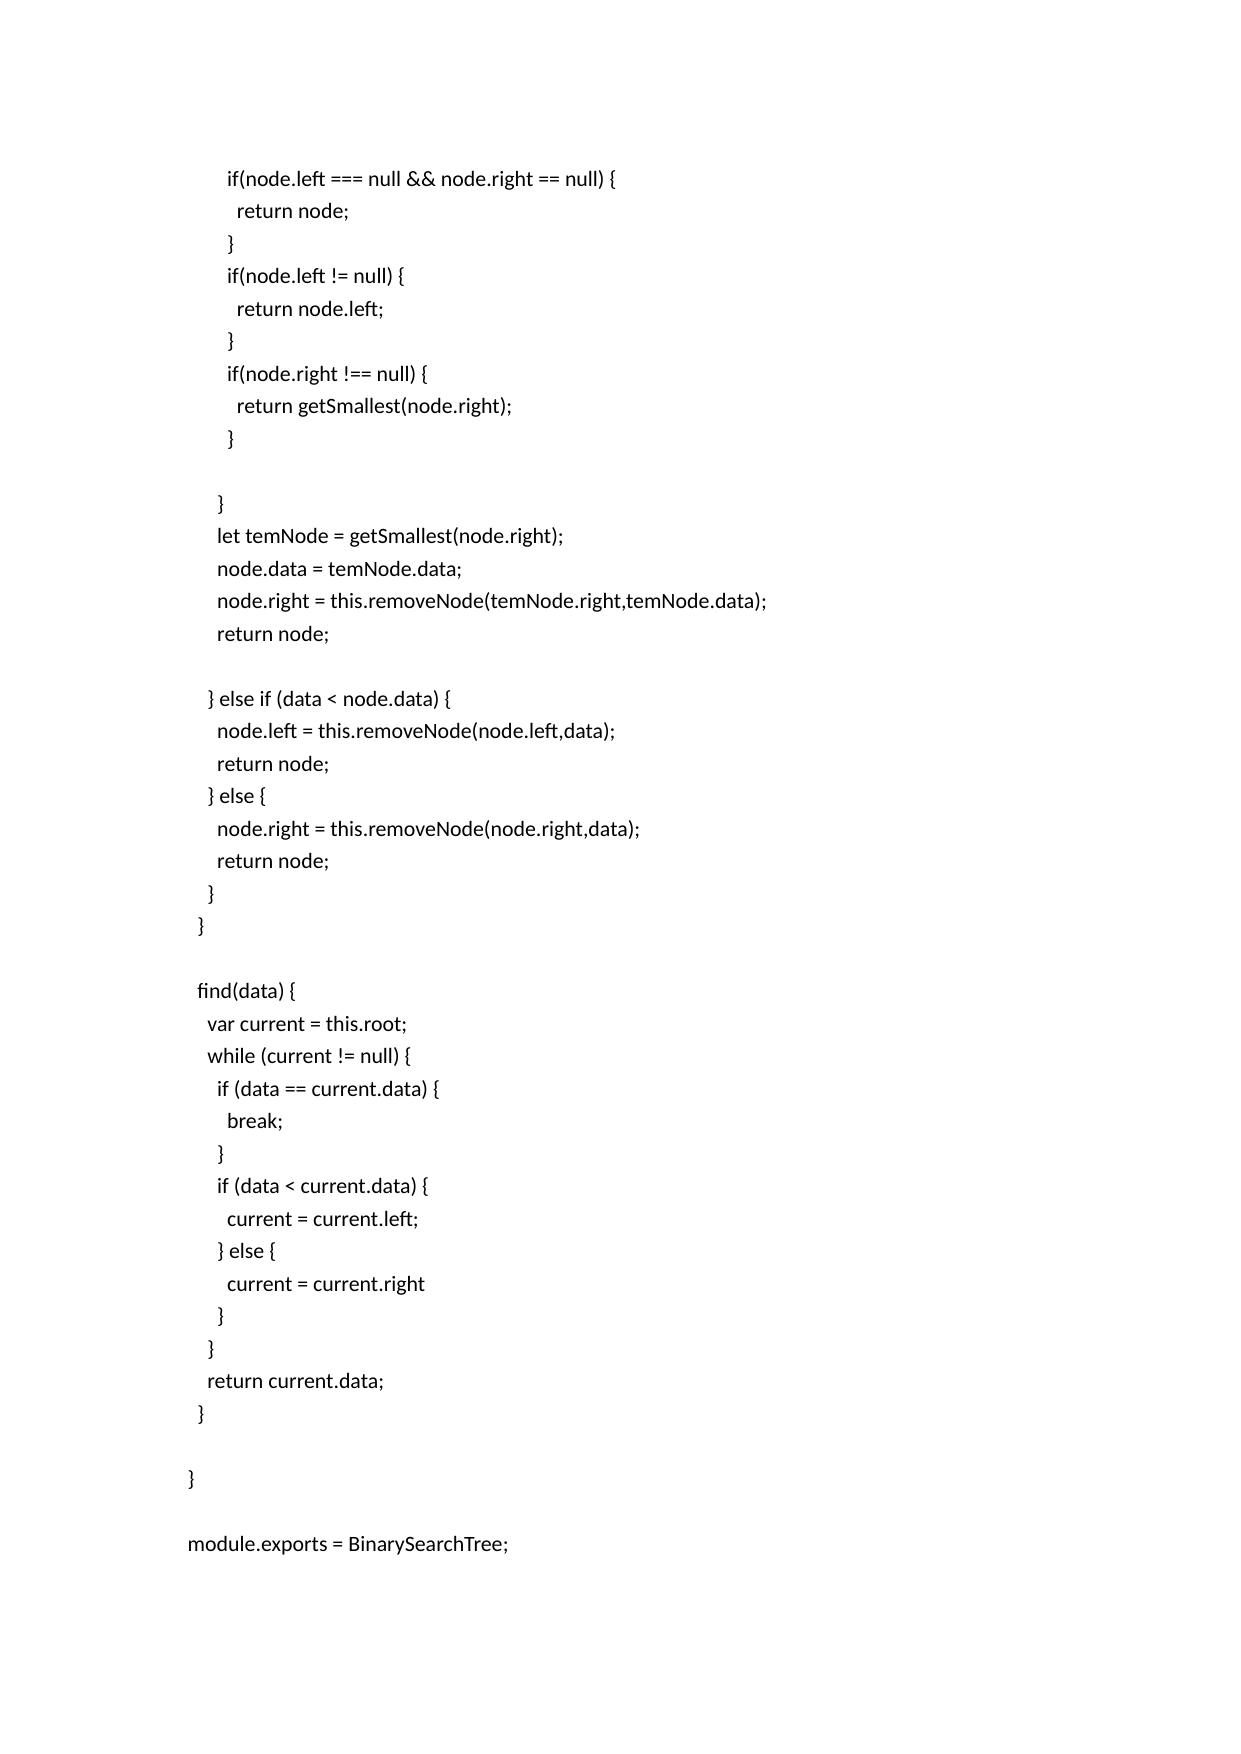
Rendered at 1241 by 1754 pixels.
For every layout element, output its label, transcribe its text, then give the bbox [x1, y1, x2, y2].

text node.data = temNode.data; [187, 552, 1053, 584]
text module.exports = BinarySearchTree; [187, 1527, 1053, 1559]
text if(node.right !== null) { [187, 357, 1053, 389]
text current = current.right [187, 1267, 1053, 1299]
text } else { [187, 779, 1053, 812]
text } [187, 877, 1053, 909]
text return node.left; [187, 292, 1053, 324]
text return node; [187, 747, 1053, 779]
text return getSmallest(node.right); [187, 389, 1053, 422]
text if (data == current.data) { [187, 1072, 1053, 1104]
text } [187, 1397, 1053, 1429]
text if (data < current.data) { [187, 1169, 1053, 1202]
text } [187, 422, 1053, 454]
text } [187, 324, 1053, 357]
text while (current != null) { [187, 1039, 1053, 1072]
text } [187, 1137, 1053, 1169]
text } [187, 909, 1053, 942]
text node.right = this.removeNode(temNode.right,temNode.data); [187, 584, 1053, 617]
text } [187, 1332, 1053, 1364]
text return node; [187, 194, 1053, 227]
text } else { [187, 1234, 1053, 1267]
text } [187, 1462, 1053, 1494]
text var current = this.root; [187, 1007, 1053, 1039]
text return node; [187, 617, 1053, 649]
text break; [187, 1104, 1053, 1137]
text } else if (data < node.data) { [187, 682, 1053, 714]
text } [187, 487, 1053, 519]
text if(node.left != null) { [187, 259, 1053, 292]
text let temNode = getSmallest(node.right); [187, 519, 1053, 552]
text return node; [187, 844, 1053, 877]
text current = current.left; [187, 1202, 1053, 1234]
text node.right = this.removeNode(node.right,data); [187, 812, 1053, 844]
text if(node.left === null && node.right == null) { [187, 162, 1053, 194]
text } [187, 227, 1053, 259]
text node.left = this.removeNode(node.left,data); [187, 714, 1053, 747]
text return current.data; [187, 1364, 1053, 1397]
text } [187, 1299, 1053, 1332]
text find(data) { [187, 974, 1053, 1007]
